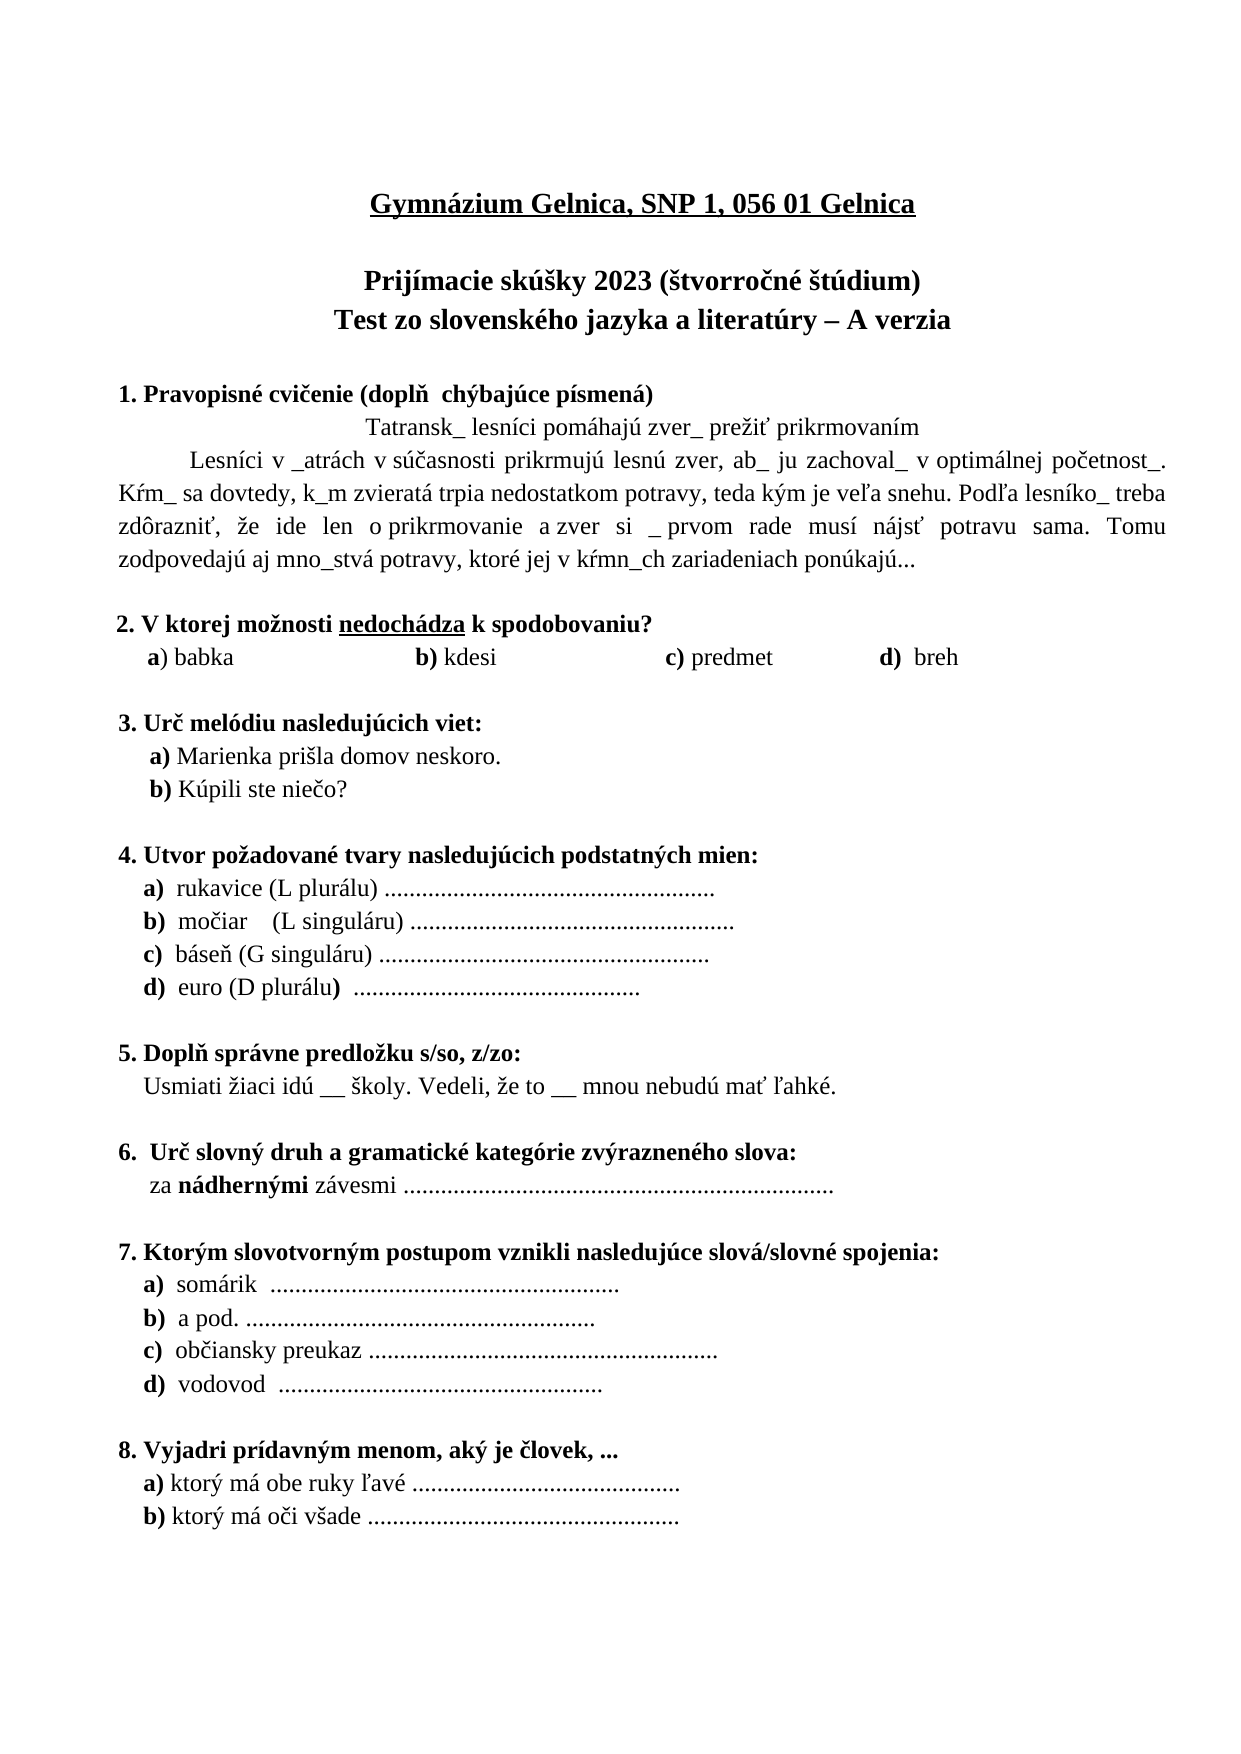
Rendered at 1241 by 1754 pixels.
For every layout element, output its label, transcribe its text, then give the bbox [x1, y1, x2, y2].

text Prijímacie skúšky 2023 (štvorročné štúdium) [118, 263, 1167, 297]
text a) ktorý má obe ruky ľavé ........................................... [118, 1468, 1167, 1496]
text a) babka b) kdesi c) predmet d) breh [103, 642, 1181, 671]
text b) močiar (L singuláru) .................................................... [118, 906, 1167, 935]
text 1. Pravopisné cvičenie (doplň chýbajúce písmená) [118, 379, 1167, 408]
text 3. Urč melódiu nasledujúcich viet: [118, 708, 1167, 737]
text Lesníci v _atrách v súčasnosti prikrmujú lesnú zver, ab_ ju zachoval_ v optimálnej početnost_. Kŕm_ sa dovtedy, k_m zvieratá trpia nedostatkom potravy, teda kým je veľa snehu. Podľa lesníko_ treba zdôrazniť, že ide len o prikrmovanie a zver si _ prvom rade musí nájsť potravu sama. Tomu zodpovedajú aj mno_stvá potravy, ktoré jej v kŕmn_ch zariadeniach ponúkajú... [118, 445, 1167, 573]
text a) somárik ........................................................ [118, 1269, 1167, 1298]
text 8. Vyjadri prídavným menom, aký je človek, ... [118, 1435, 1167, 1463]
text d) vodovod .................................................... [118, 1369, 1167, 1397]
text za nádhernými závesmi ..................................................................... [118, 1171, 1167, 1199]
text b) ktorý má oči všade .................................................. [118, 1501, 1167, 1529]
text 6. Urč slovný druh a gramatické kategórie zvýrazneného slova: [118, 1137, 1167, 1166]
text b) Kúpili ste niečo? [118, 774, 1167, 803]
text c) báseň (G singuláru) ..................................................... [118, 939, 1167, 968]
text d) euro (D plurálu) .............................................. [118, 972, 1167, 1001]
text 5. Doplň správne predložku s/so, z/zo: [118, 1038, 1167, 1067]
text Tatransk_ lesníci pomáhajú zver_ prežiť prikrmovaním [118, 412, 1167, 441]
text c) občiansky preukaz ........................................................ [118, 1336, 1167, 1364]
text b) a pod. ........................................................ [118, 1303, 1167, 1331]
text Usmiati žiaci idú __ školy. Vedeli, že to __ mnou nebudú mať ľahké. [118, 1071, 1167, 1100]
text a) rukavice (L plurálu) ..................................................... [118, 873, 1167, 902]
text Gymnázium Gelnica, SNP 1, 056 01 Gelnica [118, 186, 1167, 220]
text 7. Ktorým slovotvorným postupom vznikli nasledujúce slová/slovné spojenia: [118, 1237, 1167, 1265]
text 2. V ktorej možnosti nedochádza k spodobovaniu? [103, 609, 1181, 638]
text Test zo slovenského jazyka a literatúry – A verzia [118, 302, 1167, 335]
text 4. Utvor požadované tvary nasledujúcich podstatných mien: [118, 840, 1167, 869]
text a) Marienka prišla domov neskoro. [118, 741, 1167, 770]
